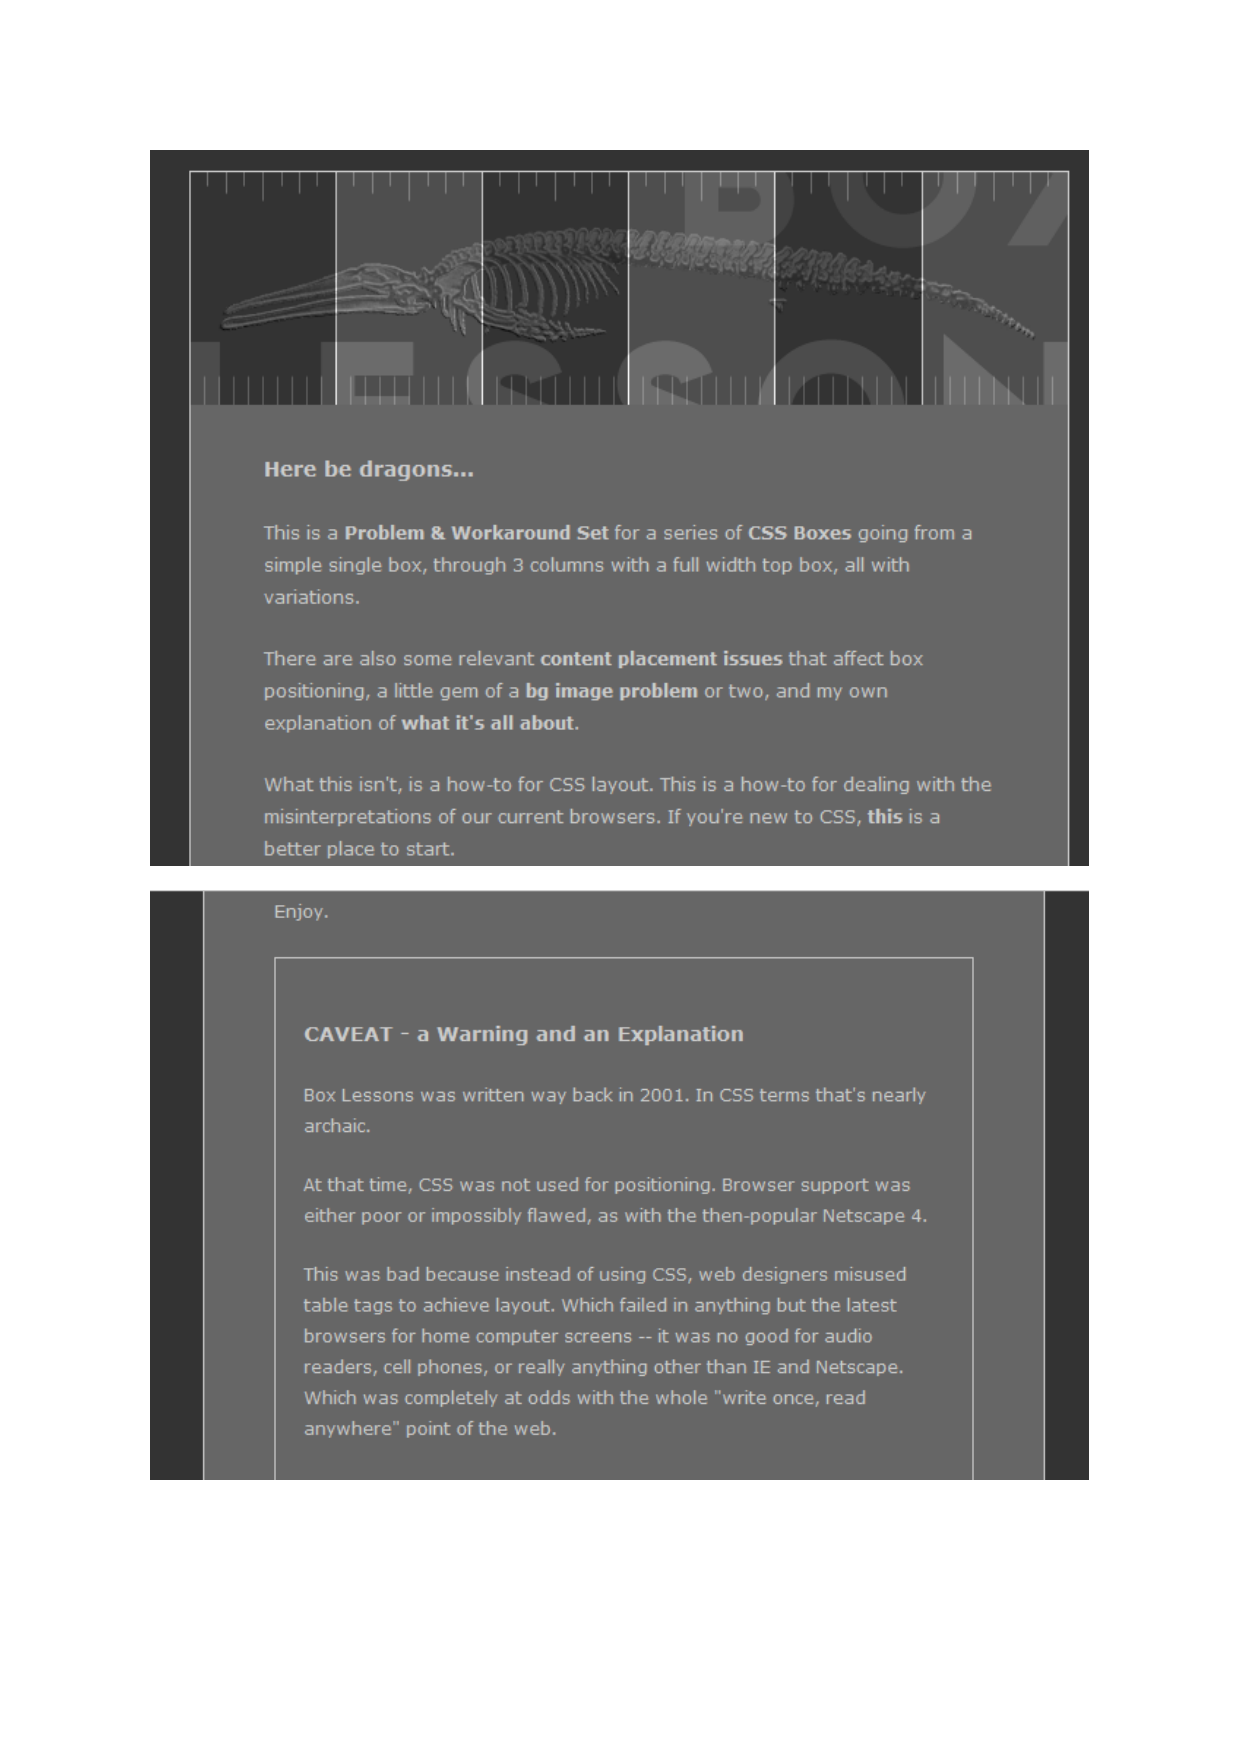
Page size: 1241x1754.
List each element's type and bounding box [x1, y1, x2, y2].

picture [150, 150, 1089, 866]
picture [150, 890, 1089, 1480]
